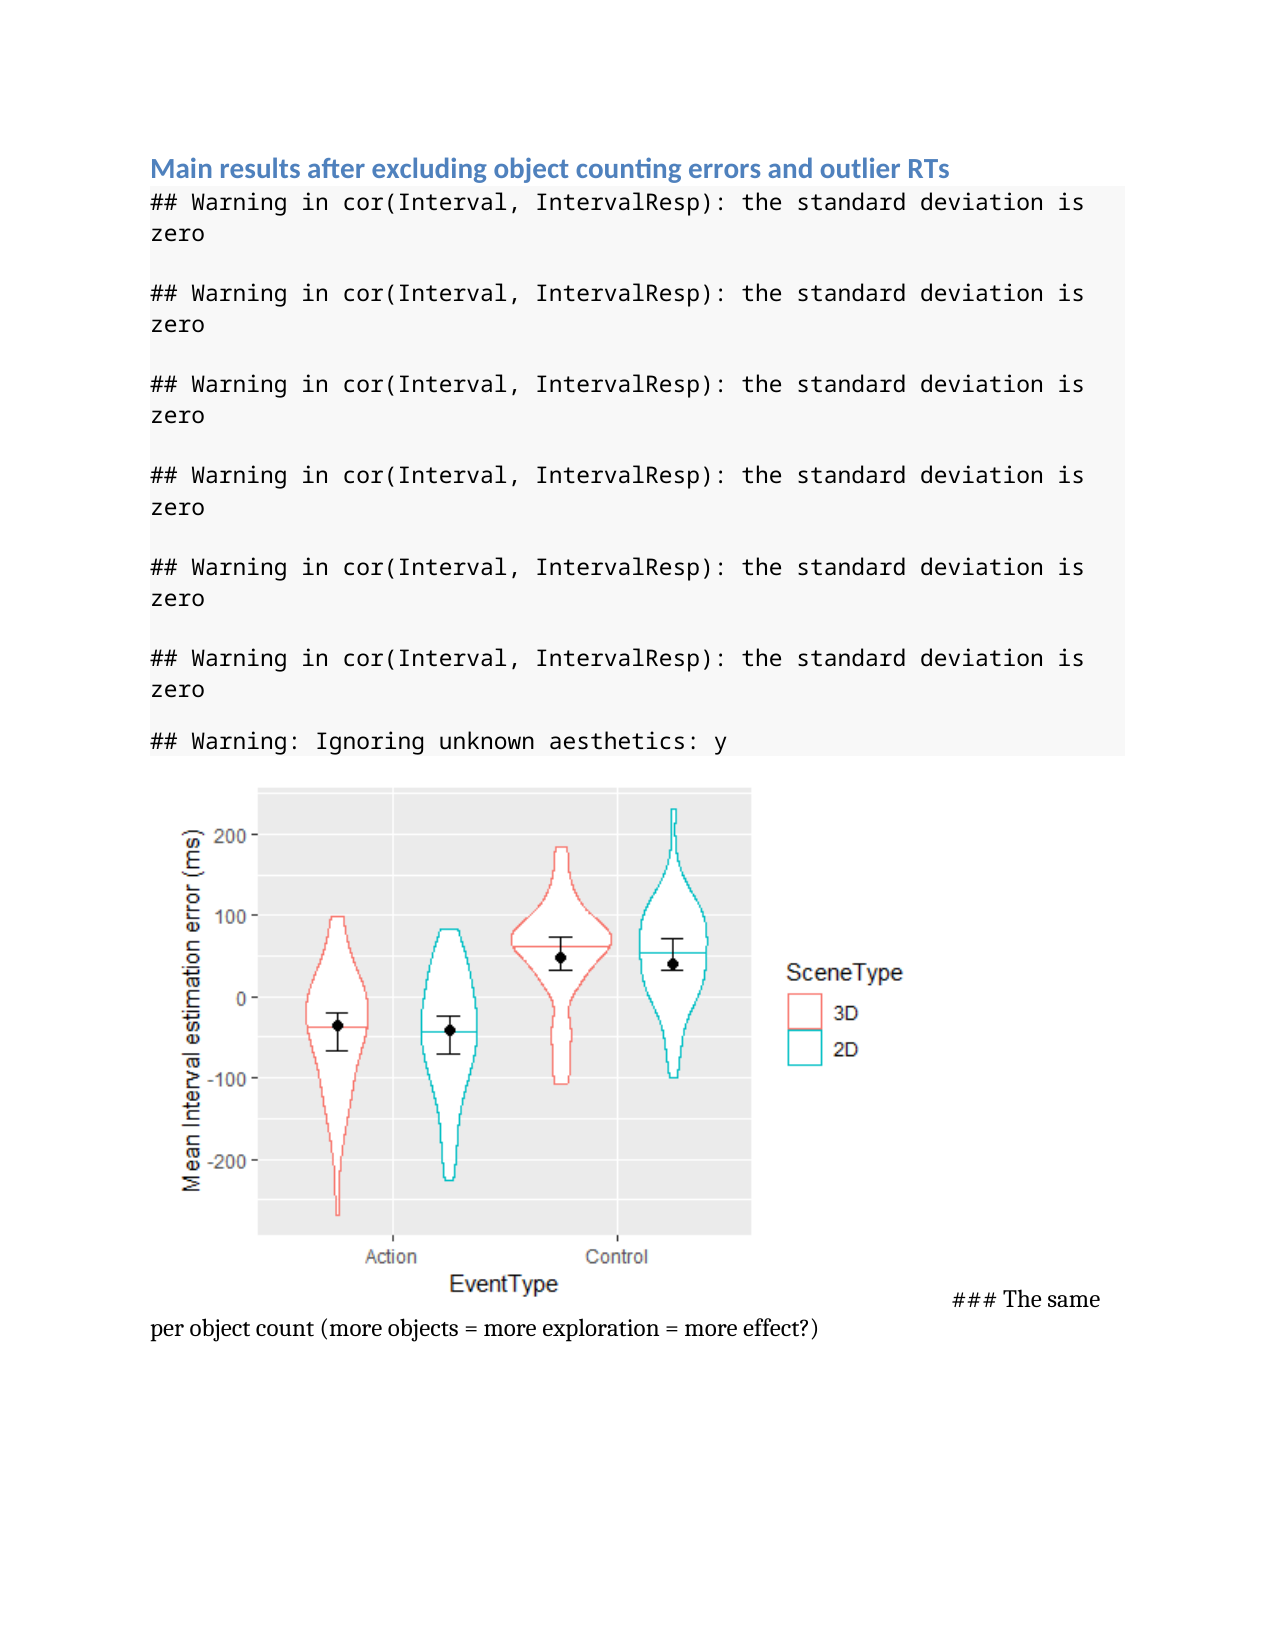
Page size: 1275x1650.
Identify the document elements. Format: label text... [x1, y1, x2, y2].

text ## Warning in cor(Interval, IntervalResp): the standard deviation is zero ## Warning in cor(Interval, IntervalResp): the standard deviation is zero ## Warning in cor(Interval, IntervalResp): the standard deviation is zero ## Warning in cor(Interval, IntervalResp): the standard deviation is zero ## Warning in cor(Interval, IntervalResp): the standard deviation is zero ## Warning in cor(Interval, IntervalResp): the standard deviation is zero [150, 186, 1125, 704]
picture [168, 777, 927, 1308]
text ## Warning: Ignoring unknown aesthetics: y [150, 725, 1125, 756]
subtitle Main results after excluding object counting errors and outlier RTs [150, 150, 1125, 186]
